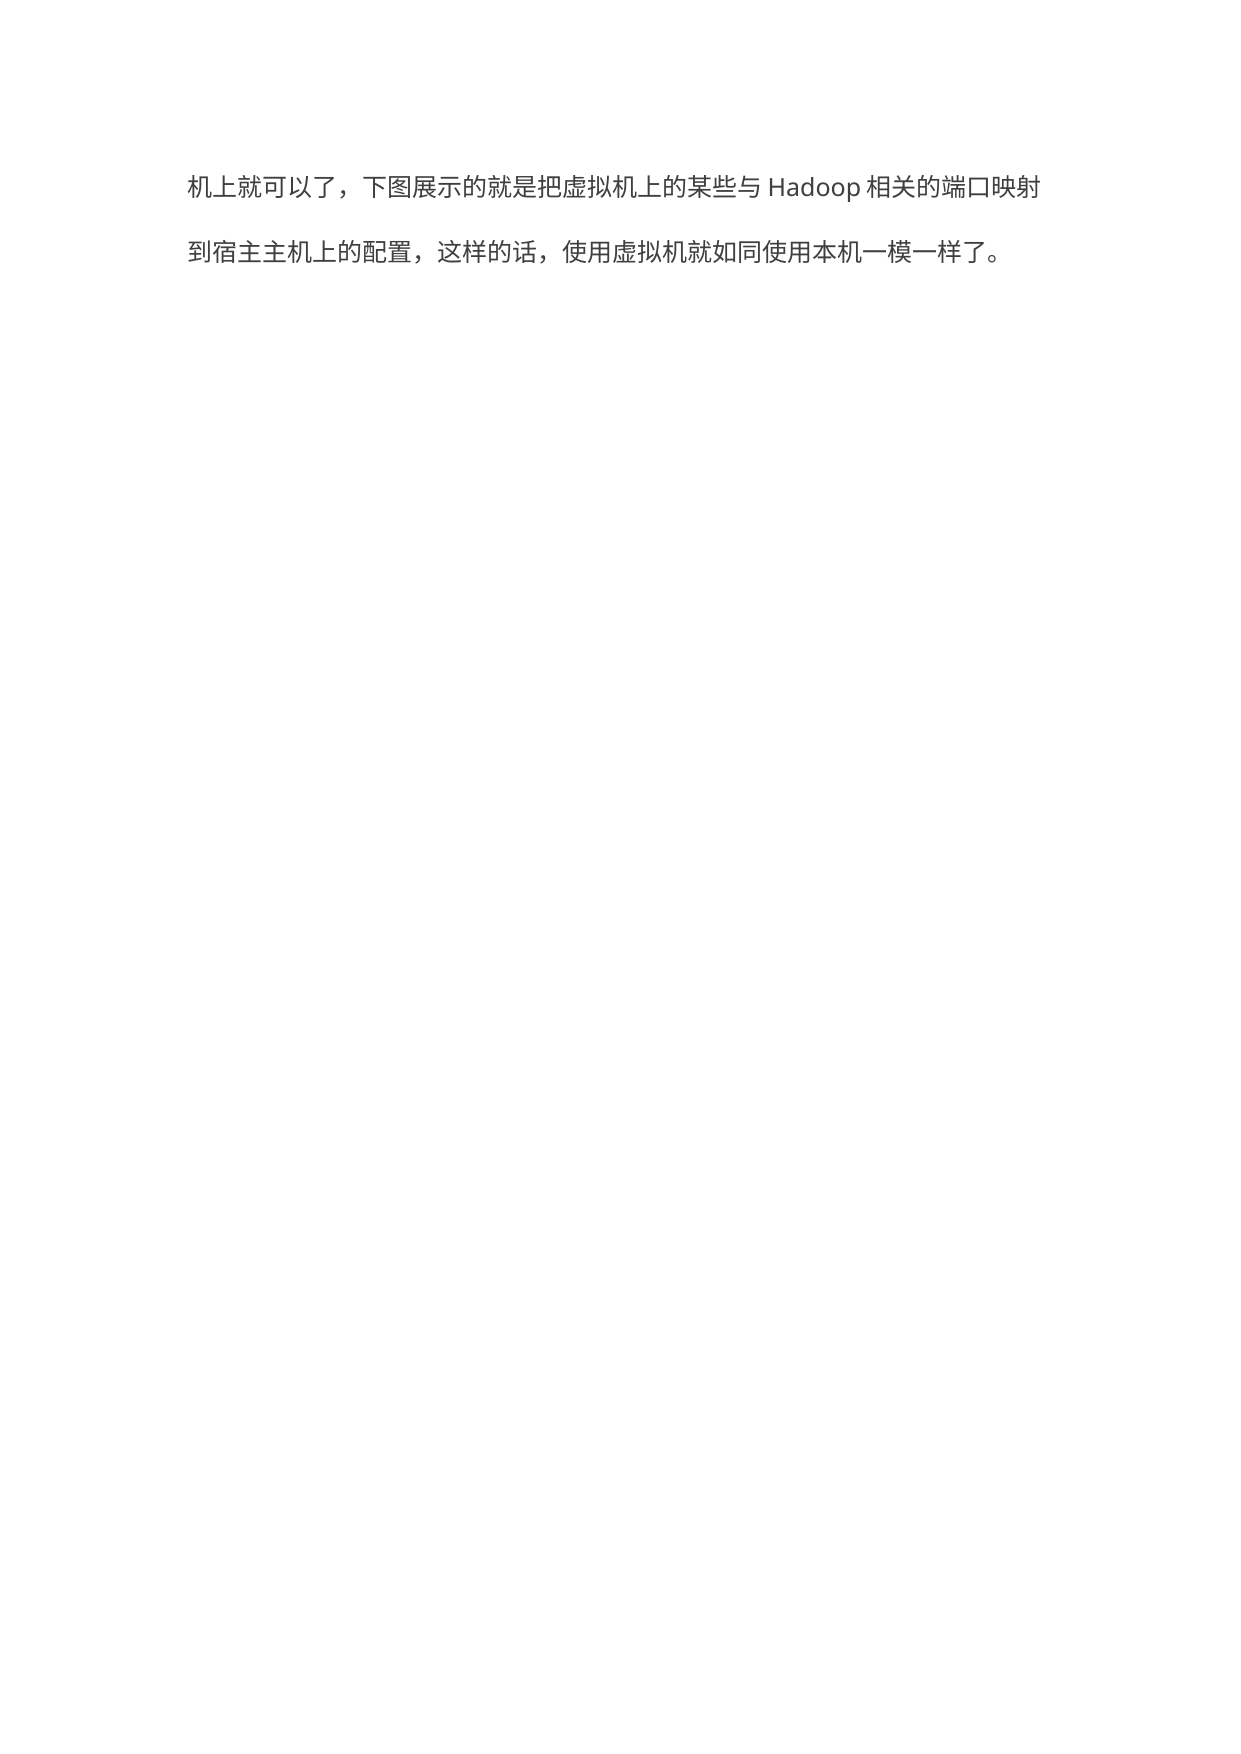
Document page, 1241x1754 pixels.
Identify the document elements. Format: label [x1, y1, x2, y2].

text [187, 153, 1053, 283]
